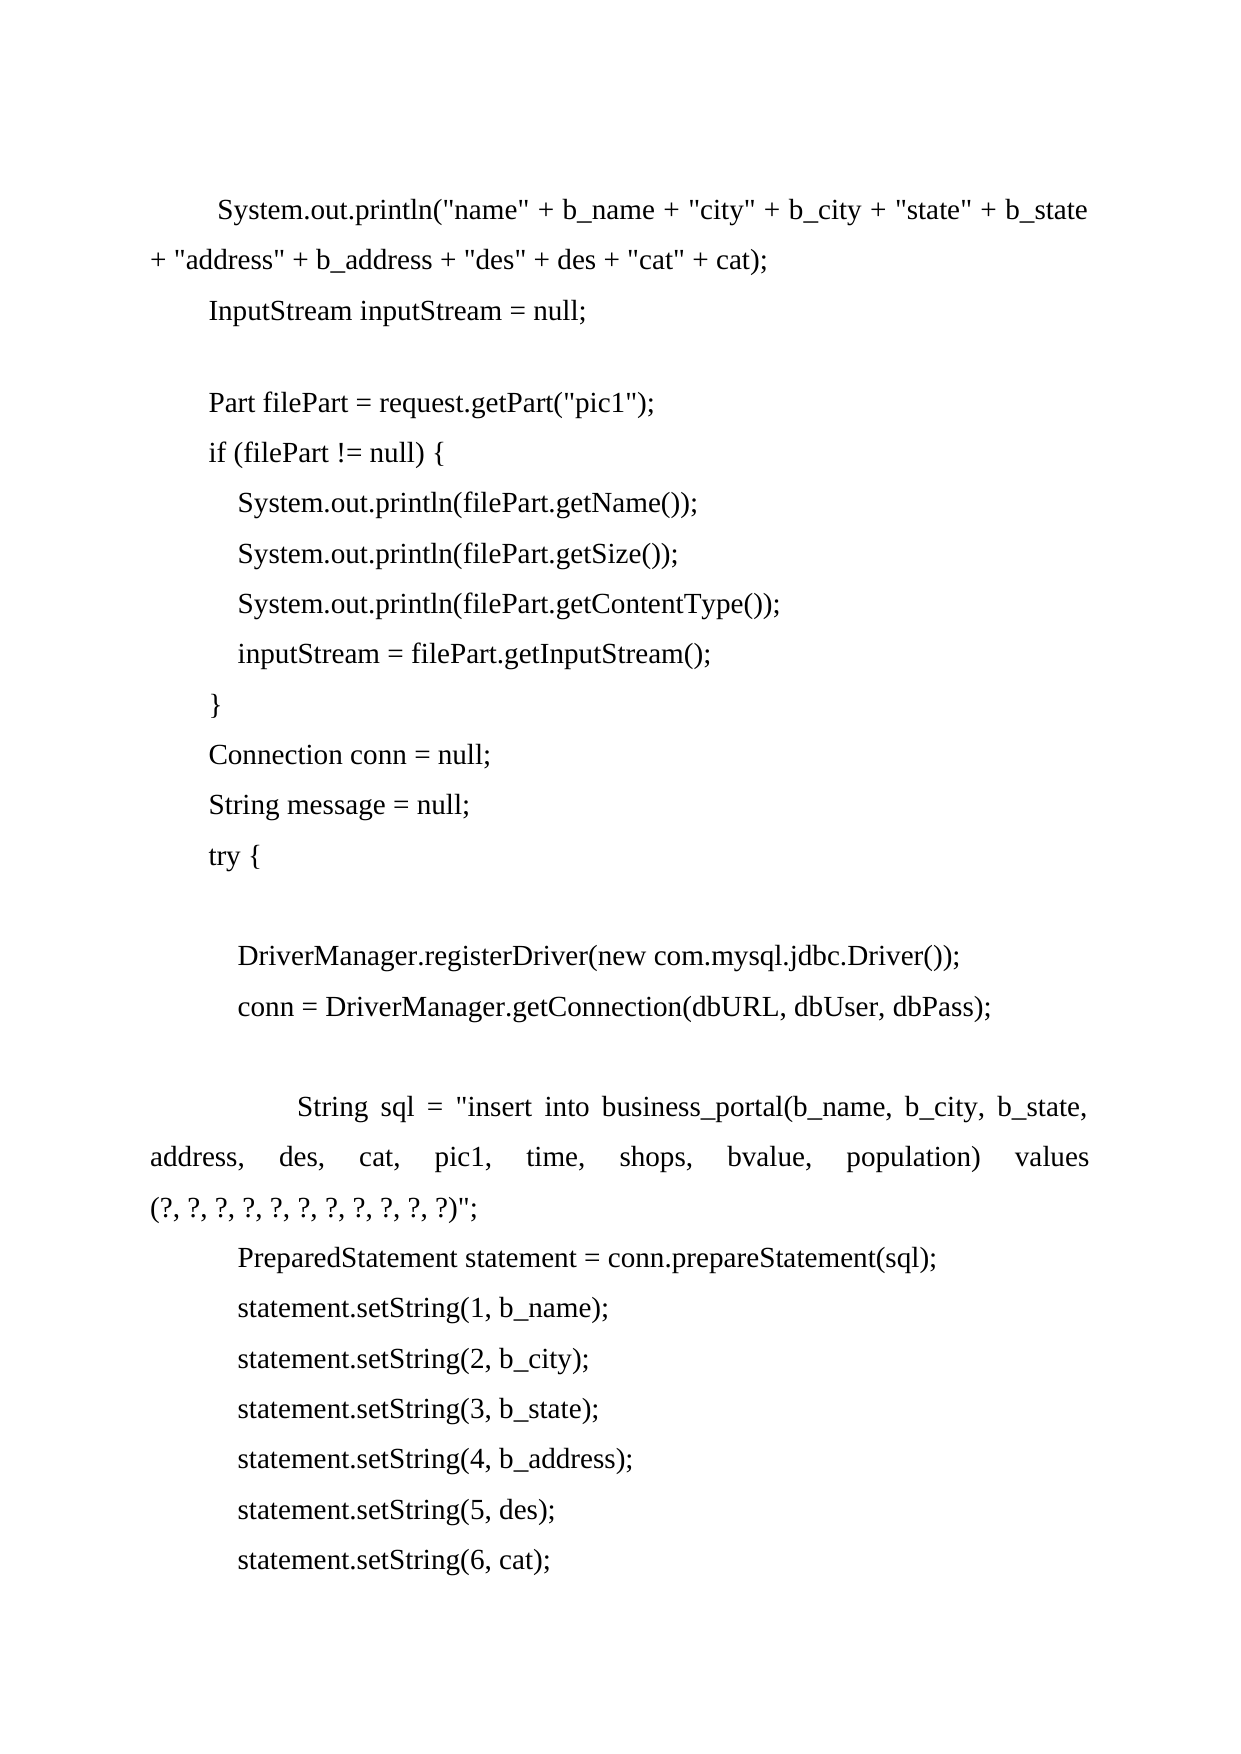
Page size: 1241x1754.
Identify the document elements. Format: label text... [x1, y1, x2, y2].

text System.out.println("name" + b_name + "city" + b_city + "state" + b_state + "address" + b_address + "des" + des + "cat" + cat); [150, 192, 1090, 276]
text InputStream inputStream = null; [150, 293, 1090, 326]
text Part filePart = request.getPart("pic1"); [150, 385, 1090, 418]
text statement.setString(1, b_name); [150, 1291, 1090, 1324]
text if (filePart != null) { [150, 435, 1090, 469]
text System.out.println(filePart.getContentType()); [150, 586, 1090, 620]
text try { [150, 838, 1090, 871]
text System.out.println(filePart.getSize()); [150, 536, 1090, 569]
text statement.setString(5, des); [150, 1492, 1090, 1525]
text System.out.println(filePart.getName()); [150, 486, 1090, 519]
text Connection conn = null; [150, 737, 1090, 771]
text statement.setString(4, b_address); [150, 1441, 1090, 1475]
text statement.setString(3, b_state); [150, 1391, 1090, 1425]
text String sql = "insert into business_portal(b_name, b_city, b_state, address, des, cat, pic1, time, shops, bvalue, population) values (?, ?, ?, ?, ?, ?, ?, ?, ?, ?, ?)"; [150, 1089, 1090, 1223]
text statement.setString(2, b_city); [150, 1341, 1090, 1374]
text DriverManager.registerDriver(new com.mysql.jdbc.Driver()); [150, 938, 1090, 972]
text PreparedStatement statement = conn.prepareStatement(sql); [150, 1240, 1090, 1274]
text statement.setString(6, cat); [150, 1542, 1090, 1576]
text String message = null; [150, 787, 1090, 821]
text } [150, 687, 1090, 720]
text inputStream = filePart.getInputStream(); [150, 636, 1090, 670]
text conn = DriverManager.getConnection(dbURL, dbUser, dbPass); [150, 989, 1090, 1022]
